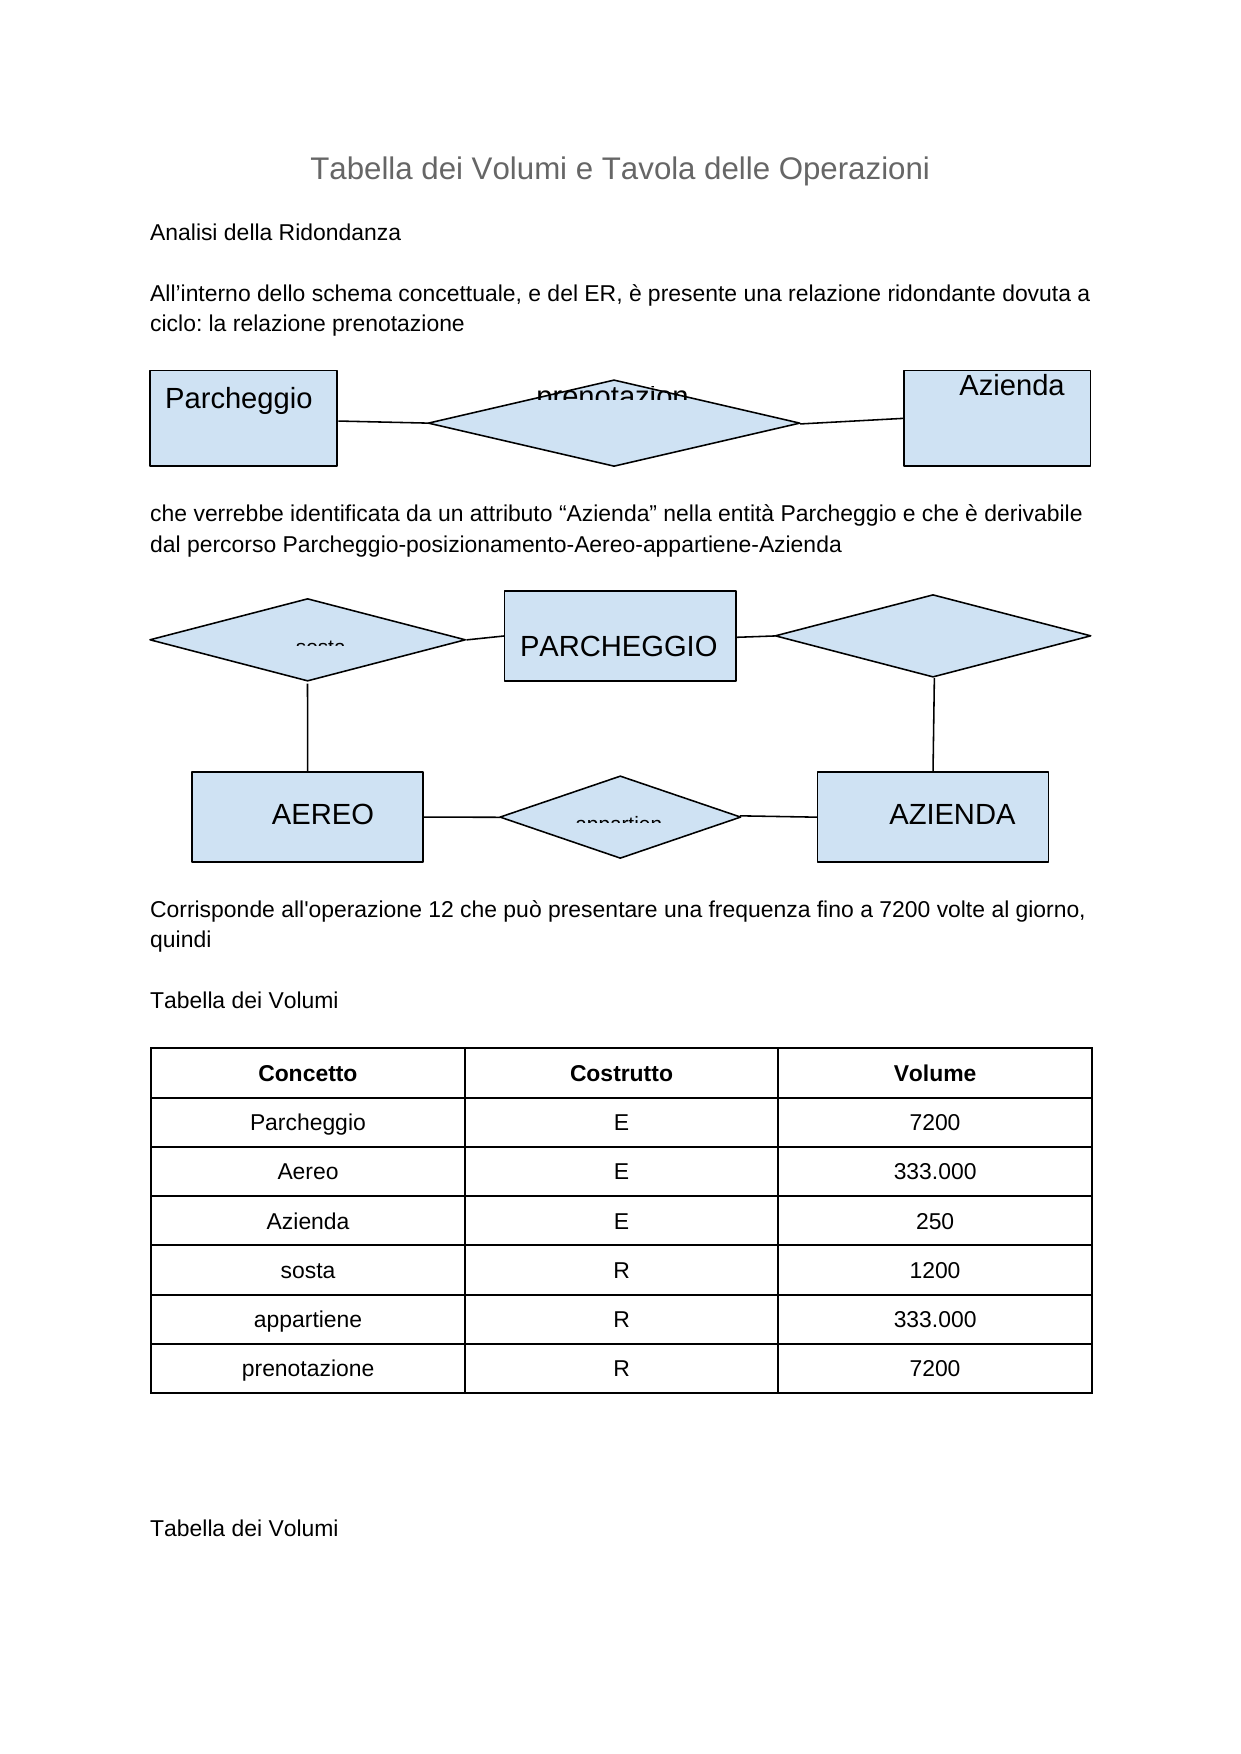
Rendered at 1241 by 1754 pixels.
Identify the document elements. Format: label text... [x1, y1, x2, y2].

table_cell prenotazione [152, 1345, 464, 1392]
table_header Costrutto [466, 1049, 777, 1097]
table_cell 250 [779, 1197, 1091, 1244]
text Tabella dei Volumi [150, 987, 1090, 1013]
table_cell sosta [152, 1246, 464, 1294]
table_header Volume [779, 1049, 1091, 1097]
table_cell E [466, 1099, 777, 1146]
table_cell 7200 [779, 1099, 1091, 1146]
table_cell Parcheggio [152, 1099, 464, 1146]
table_cell R [466, 1345, 777, 1392]
table_cell Aereo [152, 1148, 464, 1195]
text All’interno dello schema concettuale, e del ER, è presente una relazione ridondante dovuta a ciclo: la relazione prenotazione [150, 280, 1090, 336]
table_header Concetto [152, 1049, 464, 1097]
table_cell E [466, 1197, 777, 1244]
text che verrebbe identificata da un attributo “Azienda” nella entità Parcheggio e che è derivabile dal percorso Parcheggio-posizionamento-Aereo-appartiene-Azienda [150, 500, 1090, 557]
text Tabella dei Volumi [150, 1515, 1090, 1541]
table_cell 7200 [779, 1345, 1091, 1392]
table_cell 1200 [779, 1246, 1091, 1294]
subtitle Tabella dei Volumi e Tavola delle Operazioni [150, 150, 1090, 186]
table_cell R [466, 1246, 777, 1294]
table_cell appartiene [152, 1296, 464, 1343]
table_cell E [466, 1148, 777, 1195]
text Corrisponde all'operazione 12 che può presentare una frequenza fino a 7200 volte al giorno, quindi [150, 896, 1090, 953]
table_cell Azienda [152, 1197, 464, 1244]
table_cell 333.000 [779, 1148, 1091, 1195]
table_cell 333.000 [779, 1296, 1091, 1343]
text Analisi della Ridondanza [150, 219, 1090, 246]
table_cell R [466, 1296, 777, 1343]
